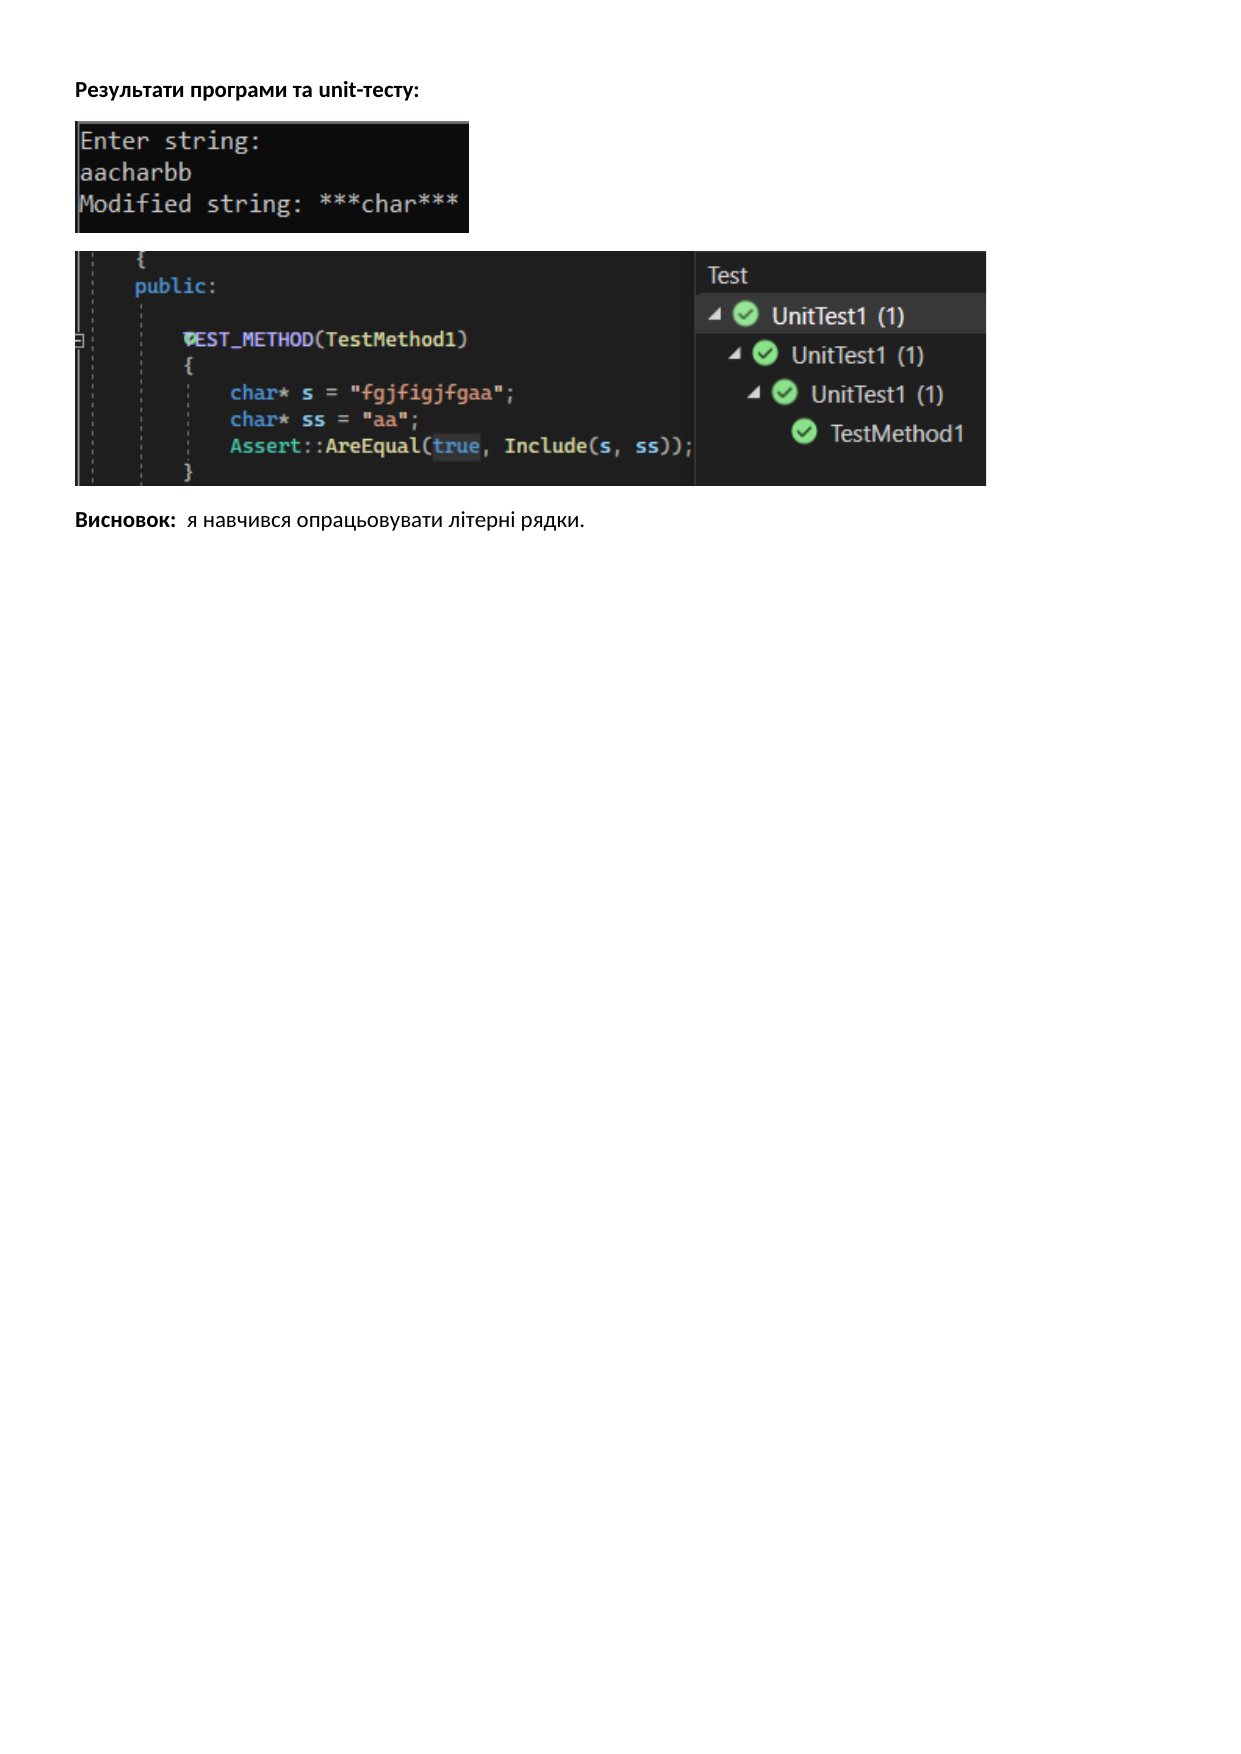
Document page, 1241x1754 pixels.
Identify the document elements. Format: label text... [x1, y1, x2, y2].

text Висновок: я навчився опрацьовувати літерні рядки. [75, 505, 1165, 533]
text Результати програми та unit-тесту: [75, 75, 1165, 103]
picture [75, 121, 469, 233]
picture [75, 251, 987, 486]
